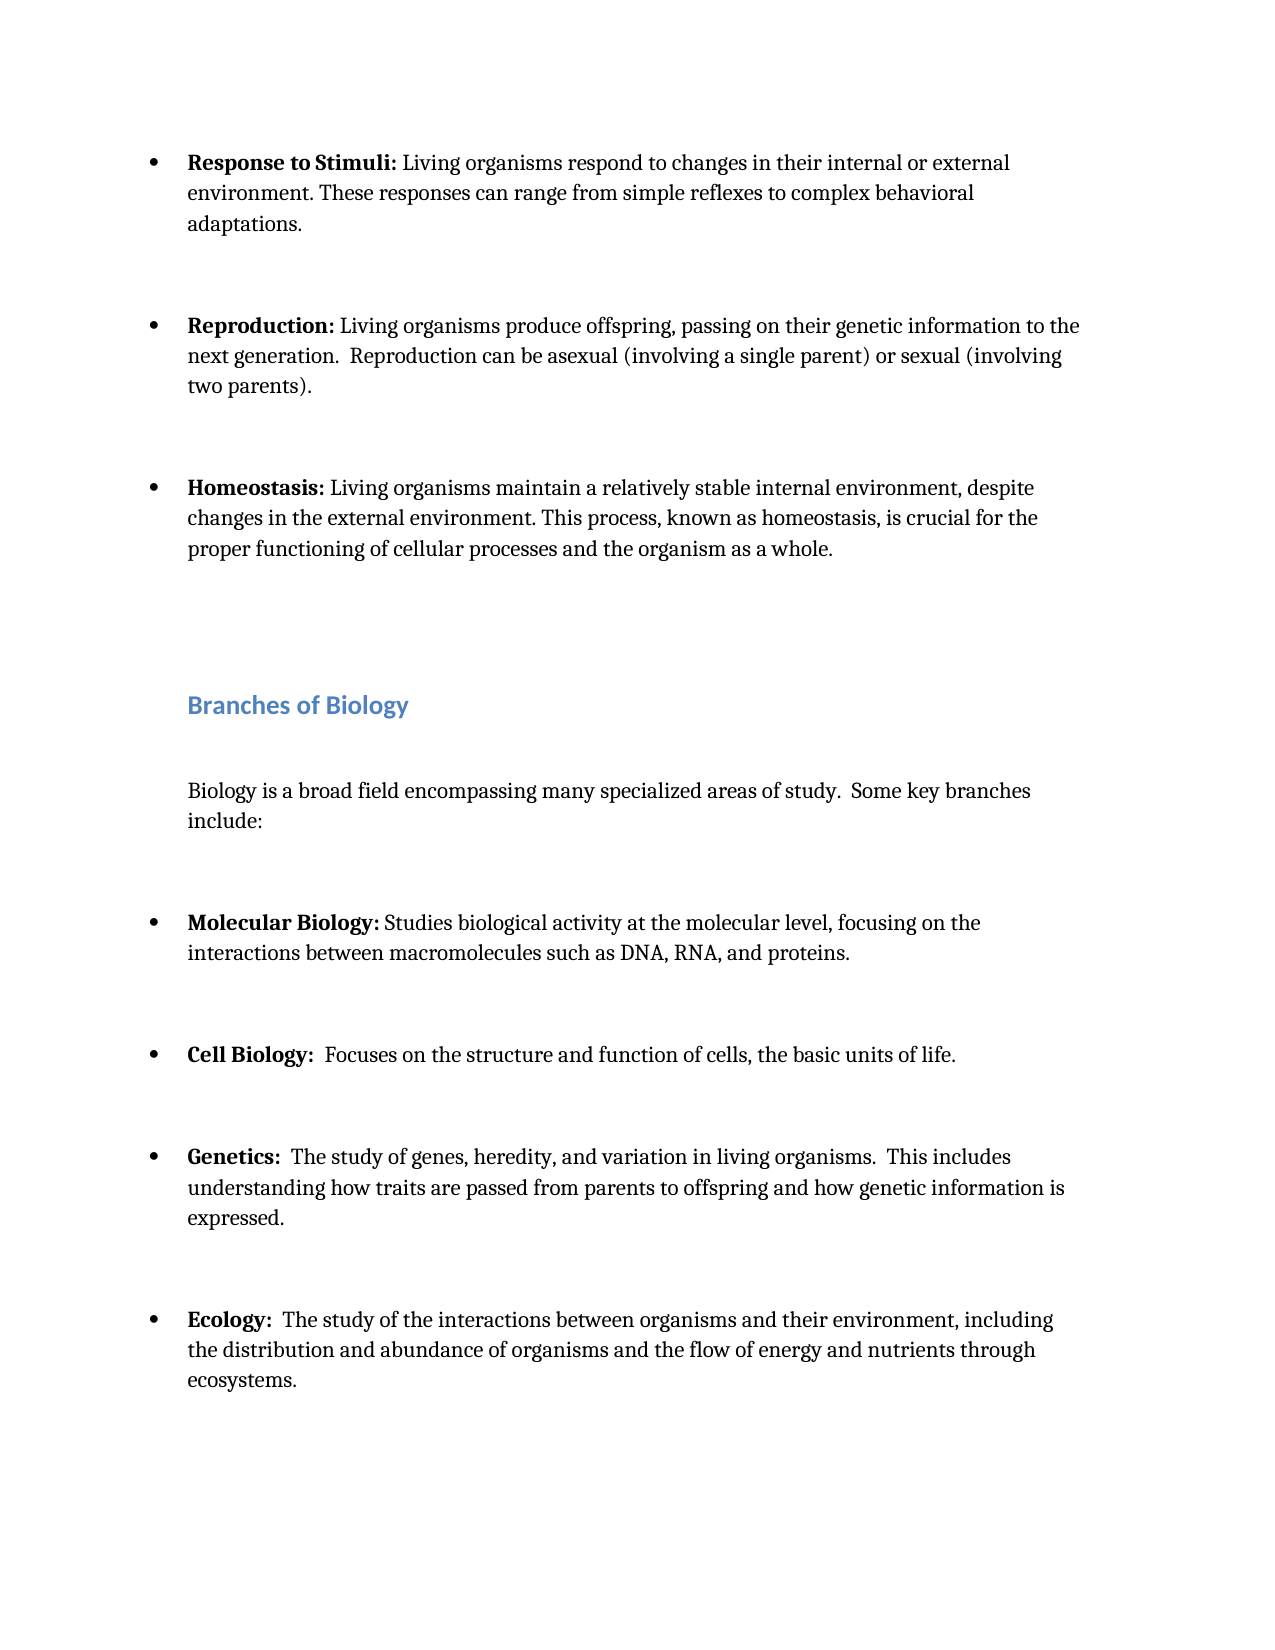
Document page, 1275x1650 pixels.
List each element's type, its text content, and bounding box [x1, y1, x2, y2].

list Response to Stimuli: Living organisms respond to changes in their internal or external environment. These responses can range from simple reflexes to complex behavioral adaptations. [150, 150, 1087, 237]
text Biology is a broad field encompassing many specialized areas of study. Some key branches include: [187, 777, 1087, 834]
list Reproduction: Living organisms produce offspring, passing on their genetic information to the next generation. Reproduction can be asexual (involving a single parent) or sexual (involving two parents). [150, 312, 1087, 399]
list Homeostasis: Living organisms maintain a relatively stable internal environment, despite changes in the external environment. This process, known as homeostasis, is crucial for the proper functioning of cellular processes and the organism as a whole. [150, 475, 1087, 562]
list Ecology: The study of the interactions between organisms and their environment, including the distribution and abundance of organisms and the flow of energy and nutrients through ecosystems. [150, 1307, 1087, 1393]
list Genetics: The study of genes, heredity, and variation in living organisms. This includes understanding how traits are passed from parents to offspring and how genetic information is expressed. [150, 1144, 1087, 1231]
list Molecular Biology: Studies biological activity at the molecular level, focusing on the interactions between macromolecules such as DNA, RNA, and proteins. [150, 910, 1087, 966]
subtitle Branches of Biology [187, 688, 1087, 722]
list Cell Biology: Focuses on the structure and function of cells, the basic units of life. [150, 1042, 1087, 1068]
